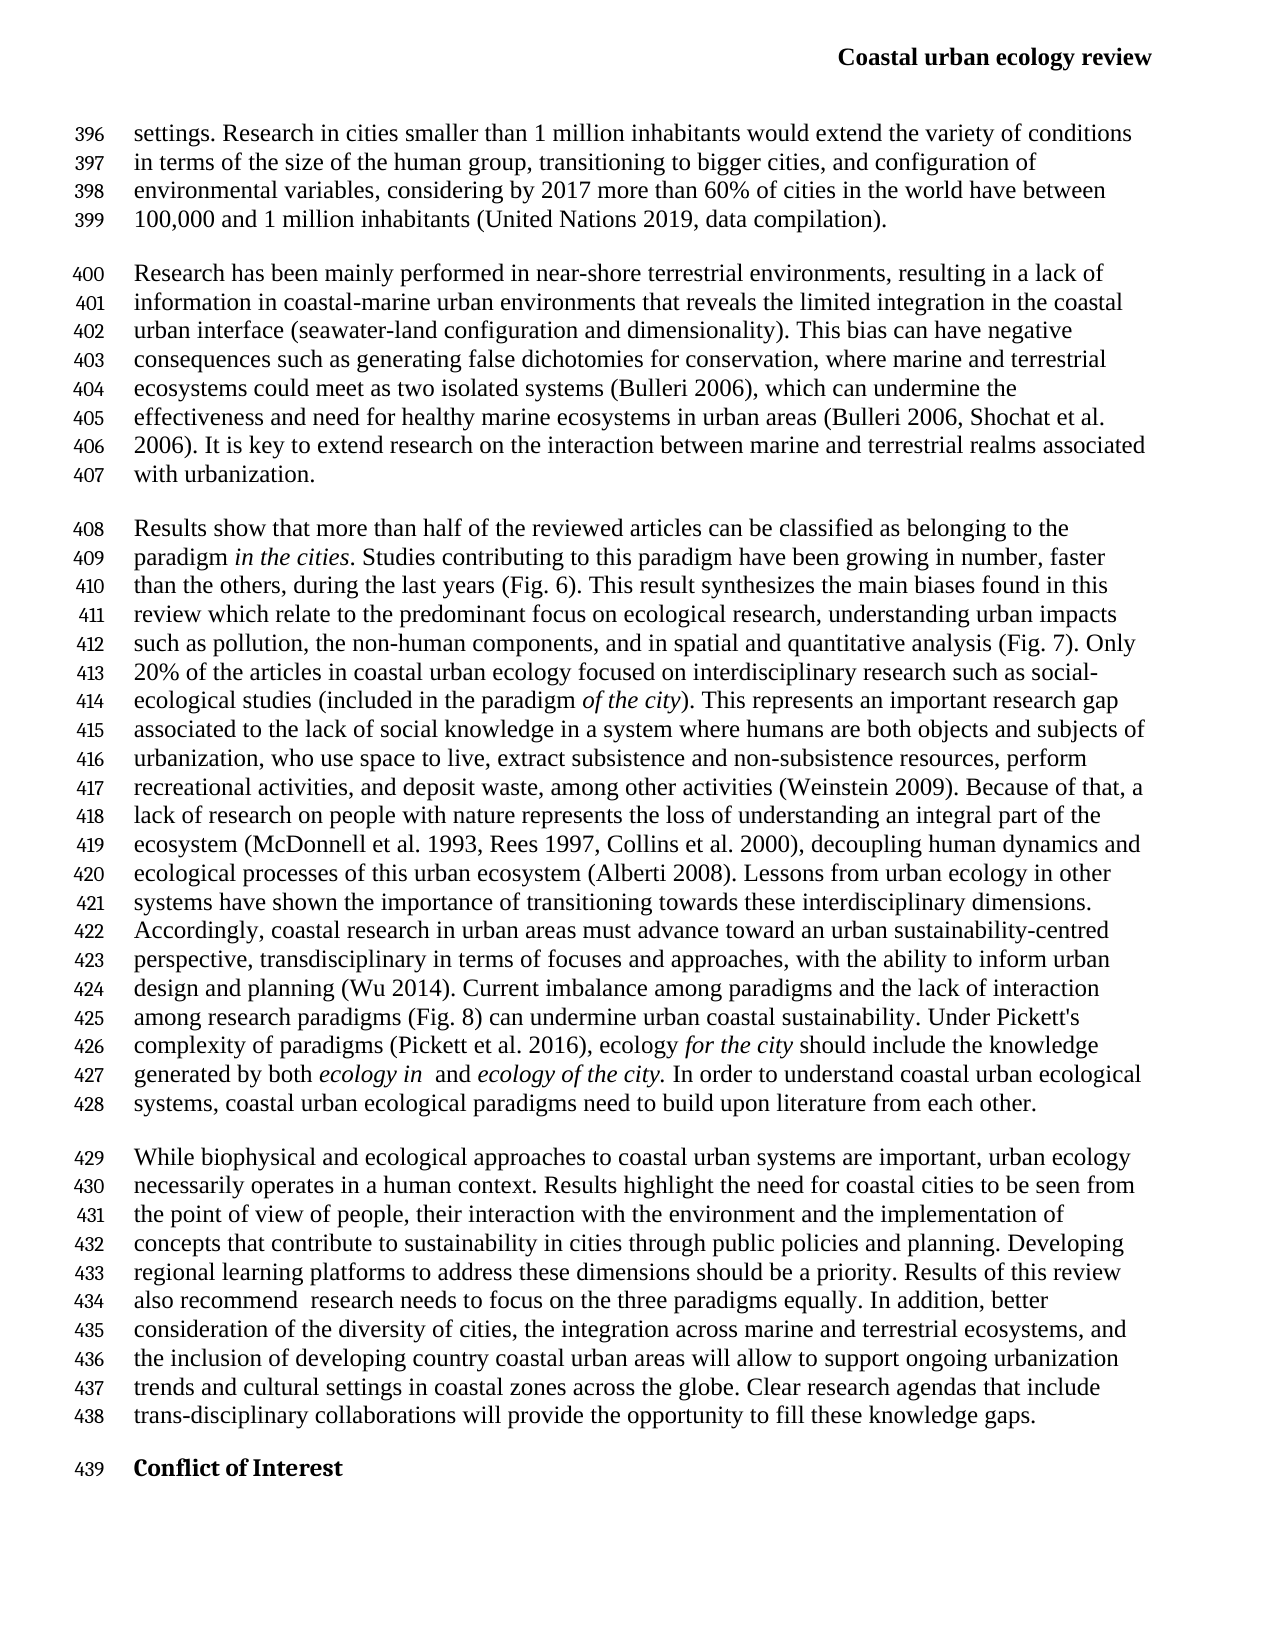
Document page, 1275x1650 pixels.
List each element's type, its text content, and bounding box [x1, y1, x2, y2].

text Results show that more than half of the reviewed articles can be classified as belonging to the paradigm in the cities. Studies contributing to this paradigm have been growing in number, faster than the others, during the last years (Fig. 6). This result synthesizes the main biases found in this review which relate to the predominant focus on ecological research, understanding urban impacts such as pollution, the non-human components, and in spatial and quantitative analysis (Fig. 7). Only 20% of the articles in coastal urban ecology focused on interdisciplinary research such as social-ecological studies (included in the paradigm of the city). This represents an important research gap associated to the lack of social knowledge in a system where humans are both objects and subjects of urbanization, who use space to live, extract subsistence and non-subsistence resources, perform recreational activities, and deposit waste, among other activities (Weinstein 2009). Because of that, a lack of research on people with nature represents the loss of understanding an integral part of the ecosystem (McDonnell et al. 1993, Rees 1997, Collins et al. 2000), decoupling human dynamics and ecological processes of this urban ecosystem (Alberti 2008). Lessons from urban ecology in other systems have shown the importance of transitioning towards these interdisciplinary dimensions. Accordingly, coastal research in urban areas must advance toward an urban sustainability-centred perspective, transdisciplinary in terms of focuses and approaches, with the ability to inform urban design and planning (Wu 2014). Current imbalance among paradigms and the lack of interaction among research paradigms (Fig. 8) can undermine urban coastal sustainability. Under Pickett's complexity of paradigms (Pickett et al. 2016), ecology for the city should include the knowledge generated by both ecology in and ecology of the city. In order to understand coastal urban ecological systems, coastal urban ecological paradigms need to build upon literature from each other. [133, 513, 1152, 1117]
text Research has been mainly performed in near-shore terrestrial environments, resulting in a lack of information in coastal-marine urban environments that reveals the limited integration in the coastal urban interface (seawater-land configuration and dimensionality). This bias can have negative consequences such as generating false dichotomies for conservation, where marine and terrestrial ecosystems could meet as two isolated systems (Bulleri 2006), which can undermine the effectiveness and need for healthy marine ecosystems in urban areas (Bulleri 2006, Shochat et al. 2006). It is key to extend research on the interaction between marine and terrestrial realms associated with urbanization. [133, 258, 1152, 488]
subtitle Conflict of Interest [133, 1454, 1152, 1483]
text While biophysical and ecological approaches to coastal urban systems are important, urban ecology necessarily operates in a human context. Results highlight the need for coastal cities to be seen from the point of view of people, their interaction with the environment and the implementation of concepts that contribute to sustainability in cities through public policies and planning. Developing regional learning platforms to address these dimensions should be a priority. Results of this review also recommend research needs to focus on the three paradigms equally. In addition, better consideration of the diversity of cities, the integration across marine and terrestrial ecosystems, and the inclusion of developing country coastal urban areas will allow to support ongoing urbanization trends and cultural settings in coastal zones across the globe. Clear research agendas that include trans-disciplinary collaborations will provide the opportunity to fill these knowledge gaps. [133, 1142, 1152, 1429]
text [133, 118, 1152, 233]
